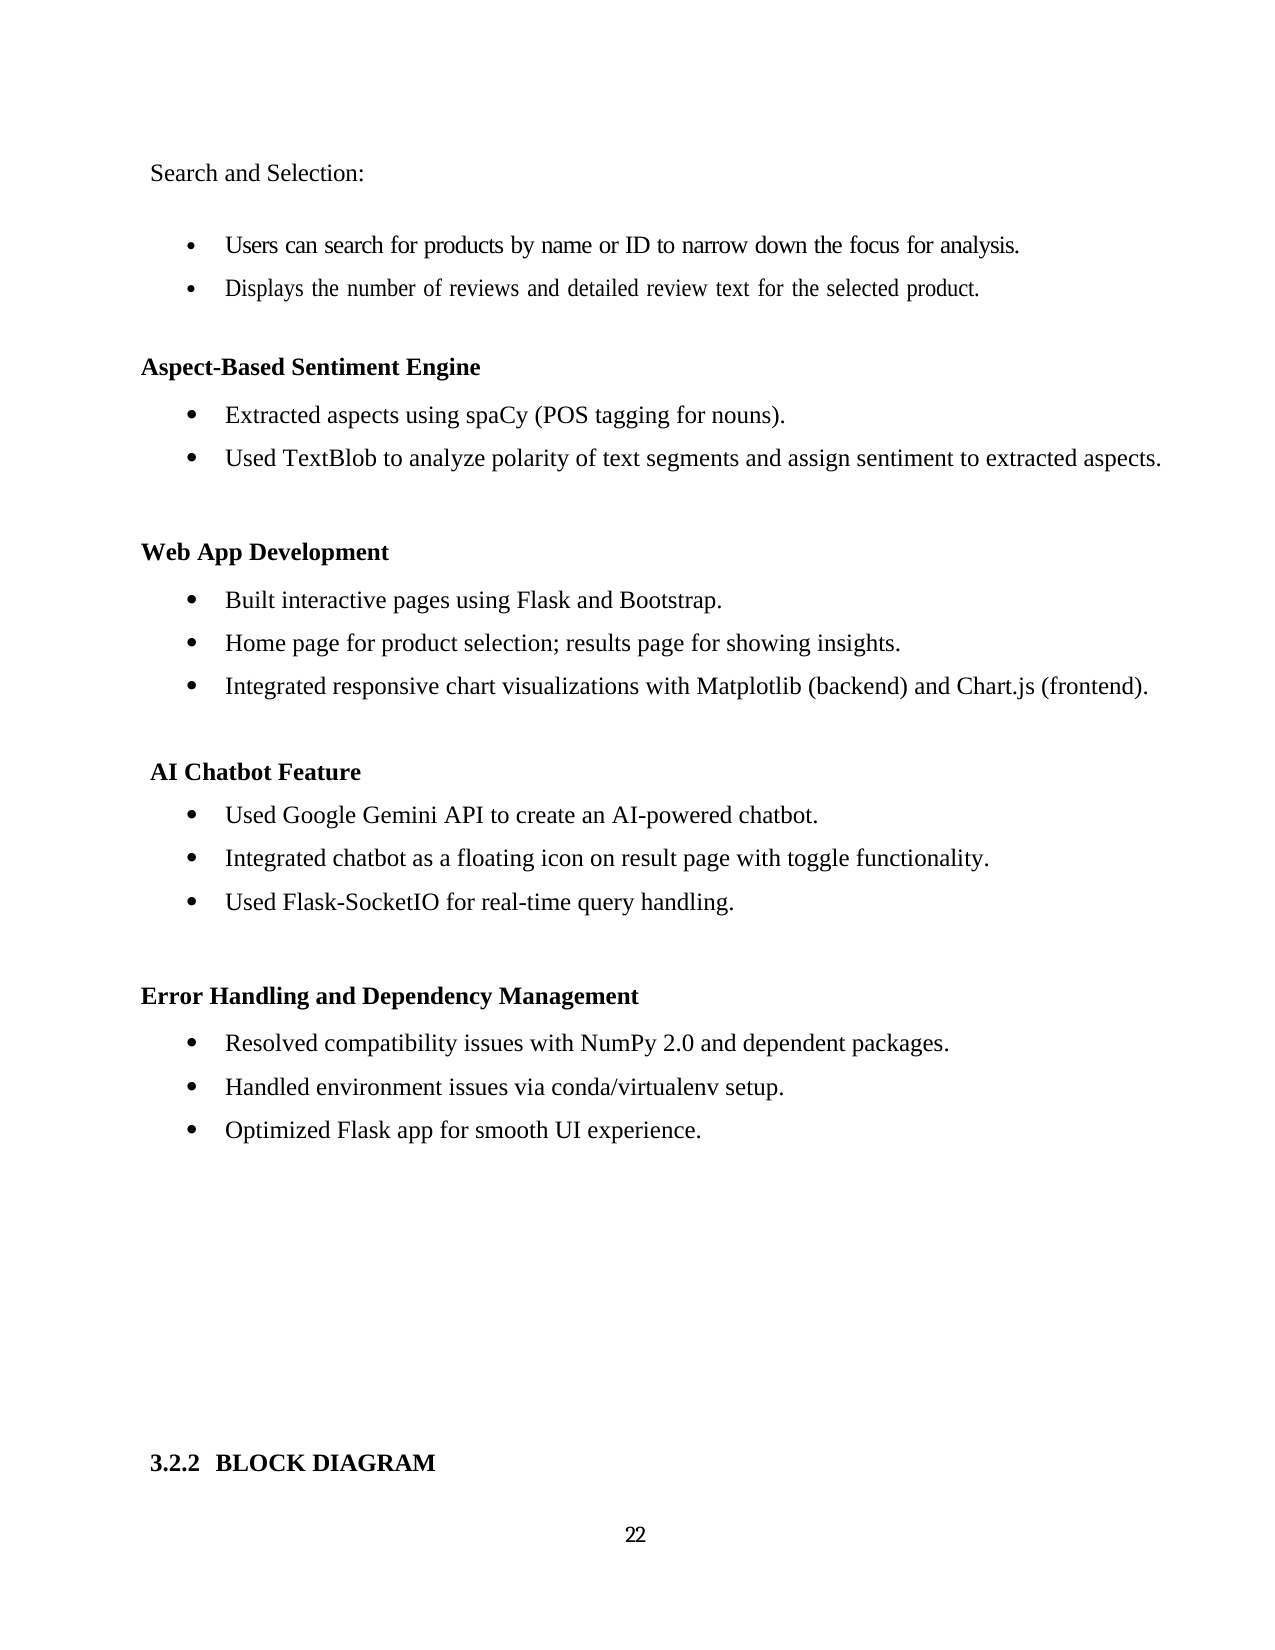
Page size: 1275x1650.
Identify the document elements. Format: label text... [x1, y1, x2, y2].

list Optimized Flask app for smooth UI experience. [187, 1115, 1200, 1143]
list Used TextBlob to analyze polarity of text segments and assign sentiment to extracted aspects. [187, 443, 1200, 472]
list Handled environment issues via conda/virtualenv setup. [187, 1072, 1200, 1100]
subtitle Error Handling and Dependency Management [141, 981, 1200, 1010]
subtitle BLOCK DIAGRAM [150, 1448, 1200, 1477]
list Used Google Gemini API to create an AI-powered chatbot. [187, 800, 1200, 829]
list Built interactive pages using Flask and Bootstrap. [187, 585, 1200, 613]
subtitle Web App Development [141, 537, 1200, 566]
subtitle Search and Selection: [150, 158, 1200, 187]
text AI Chatbot Feature [150, 757, 1200, 786]
list Home page for product selection; results page for showing insights. [187, 628, 1200, 657]
list Extracted aspects using spaCy (POS tagging for nouns). [187, 400, 1200, 428]
subtitle Aspect-Based Sentiment Engine [141, 352, 1200, 381]
list Users can search for products by name or ID to narrow down the focus for analysis. [187, 230, 1200, 259]
list Resolved compatibility issues with NumPy 2.0 and dependent packages. [187, 1028, 1200, 1057]
list Integrated chatbot as a floating icon on result page with toggle functionality. [187, 843, 1200, 872]
list Integrated responsive chart visualizations with Matplotlib (backend) and Chart.js (frontend). [187, 671, 1200, 700]
list Displays the number of reviews and detailed review text for the selected product. [187, 273, 1200, 301]
list Used Flask-SocketIO for real-time query handling. [187, 887, 1200, 915]
